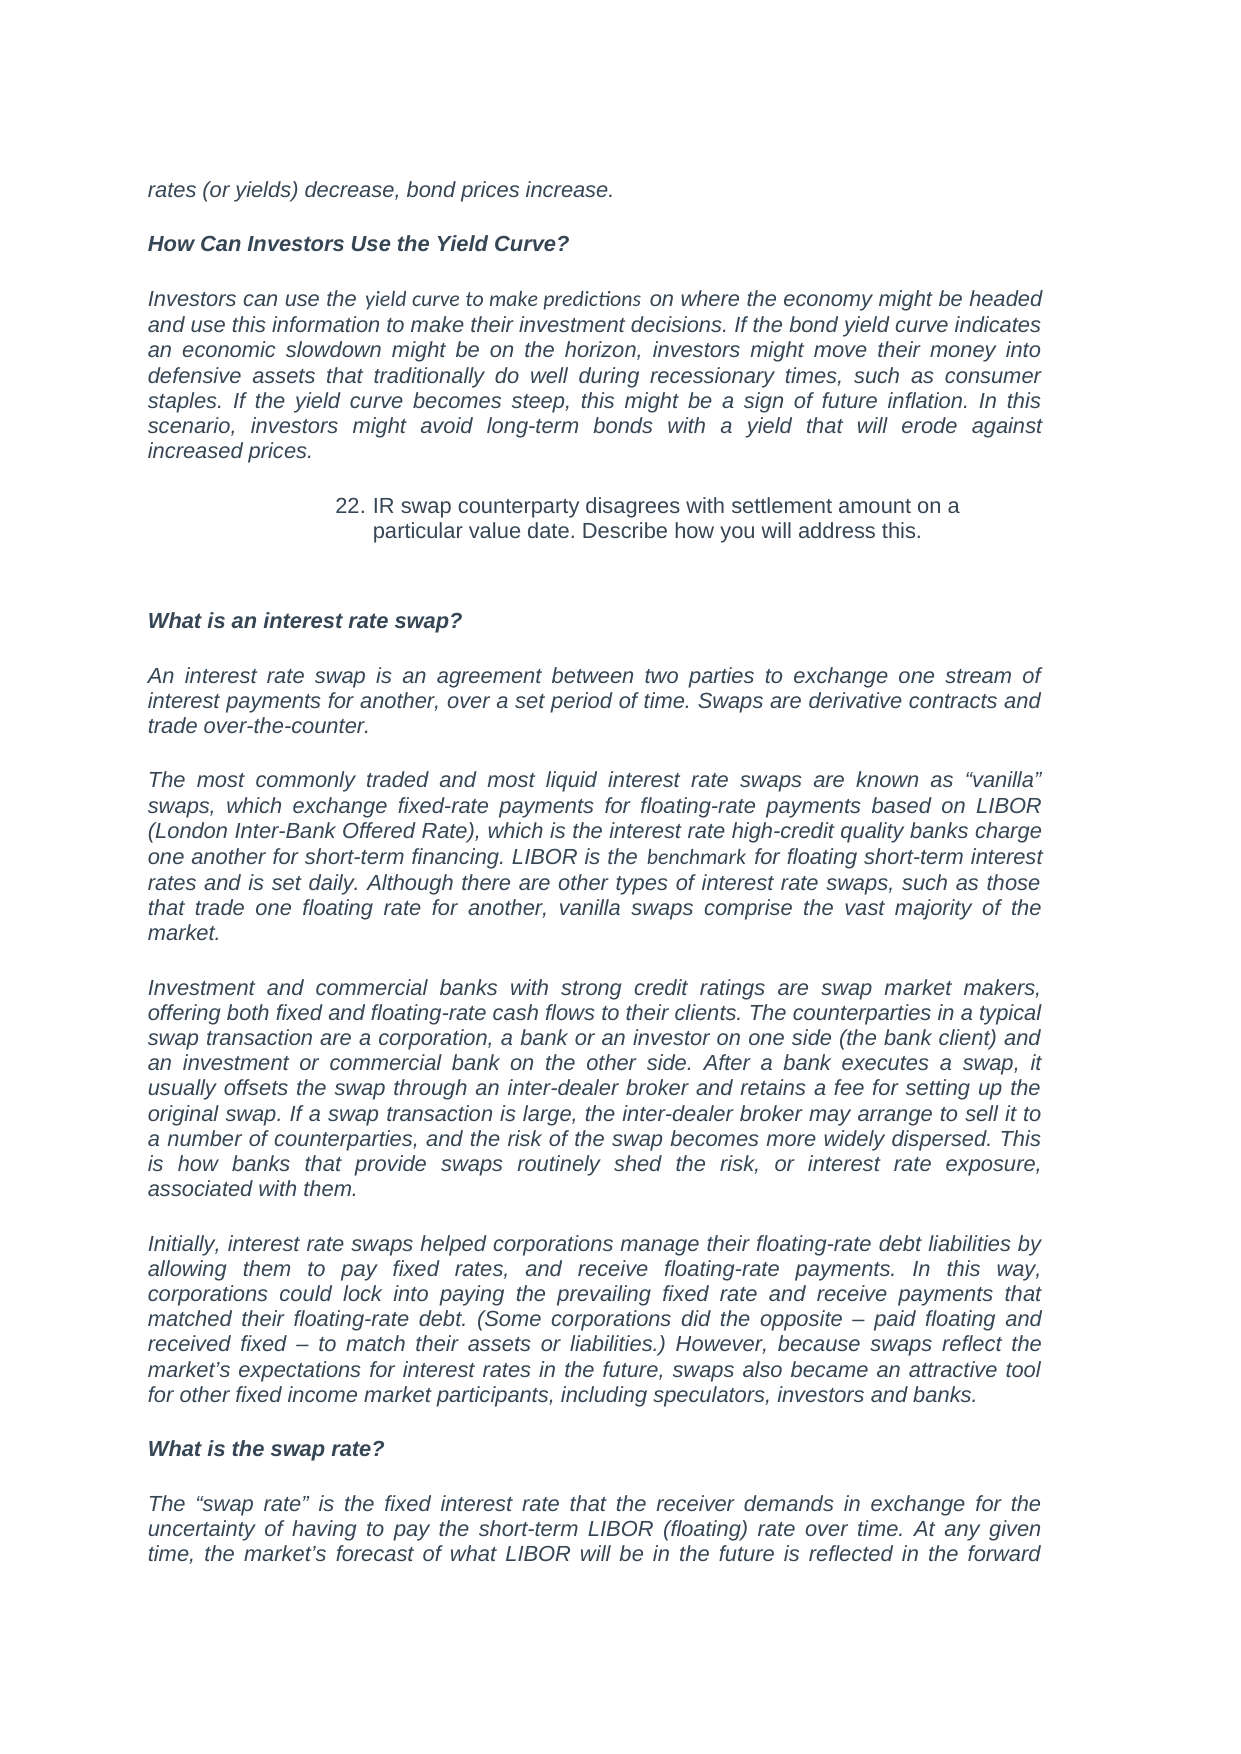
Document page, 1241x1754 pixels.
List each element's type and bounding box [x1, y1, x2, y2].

table_header [148, 148, 1240, 1566]
